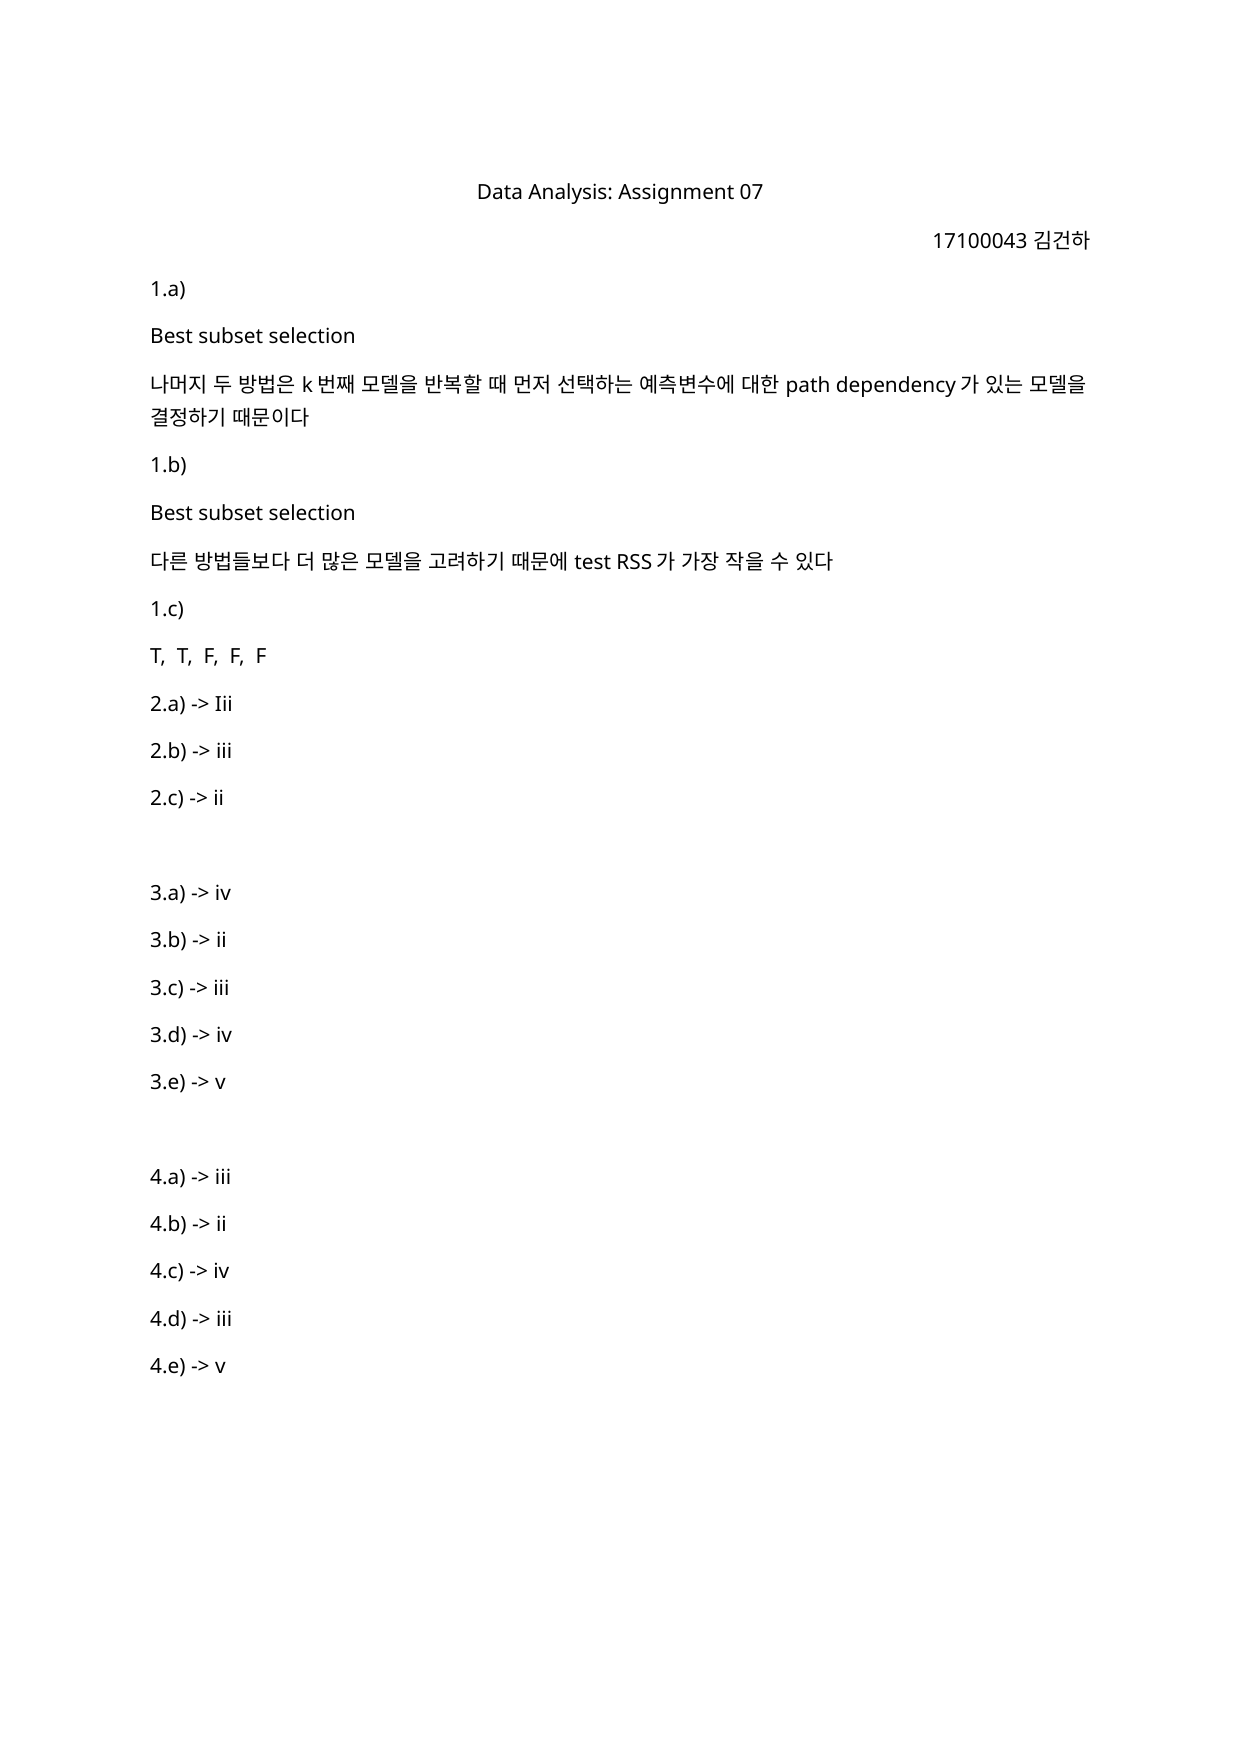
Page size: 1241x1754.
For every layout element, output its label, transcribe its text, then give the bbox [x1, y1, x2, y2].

text 3.e) -> v [150, 1067, 1090, 1096]
text 3.b) -> ii [150, 925, 1090, 954]
text 1.a) [150, 274, 1090, 302]
text 1.b) [150, 450, 1090, 479]
text 2.b) -> iii [150, 736, 1090, 765]
text 4.d) -> iii [150, 1304, 1090, 1332]
text 3.c) -> iii [150, 973, 1090, 1001]
text 4.b) -> ii [150, 1209, 1090, 1238]
text 2.a) -> Iii [150, 689, 1090, 717]
text 나머지 두 방법은 k번째 모델을 반복할 때 먼저 선택하는 예측변수에 대한 path dependency가 있는 모델을 결정하기 때문이다 [150, 368, 1090, 431]
text 다른 방법들보다 더 많은 모델을 고려하기 때문에 test RSS가 가장 작을 수 있다 [150, 545, 1090, 575]
text Data Analysis: Assignment 07 [150, 177, 1090, 206]
text 3.d) -> iv [150, 1020, 1090, 1048]
text Best subset selection [150, 498, 1090, 526]
text 1.c) [150, 594, 1090, 623]
text T, T, F, F, F [150, 642, 1090, 670]
text 4.a) -> iii [150, 1162, 1090, 1190]
text 17100043 김건하 [150, 224, 1090, 255]
text 4.c) -> iv [150, 1256, 1090, 1285]
text Best subset selection [150, 321, 1090, 349]
text 2.c) -> ii [150, 783, 1090, 812]
text 4.e) -> v [150, 1351, 1090, 1379]
text 3.a) -> iv [150, 878, 1090, 907]
